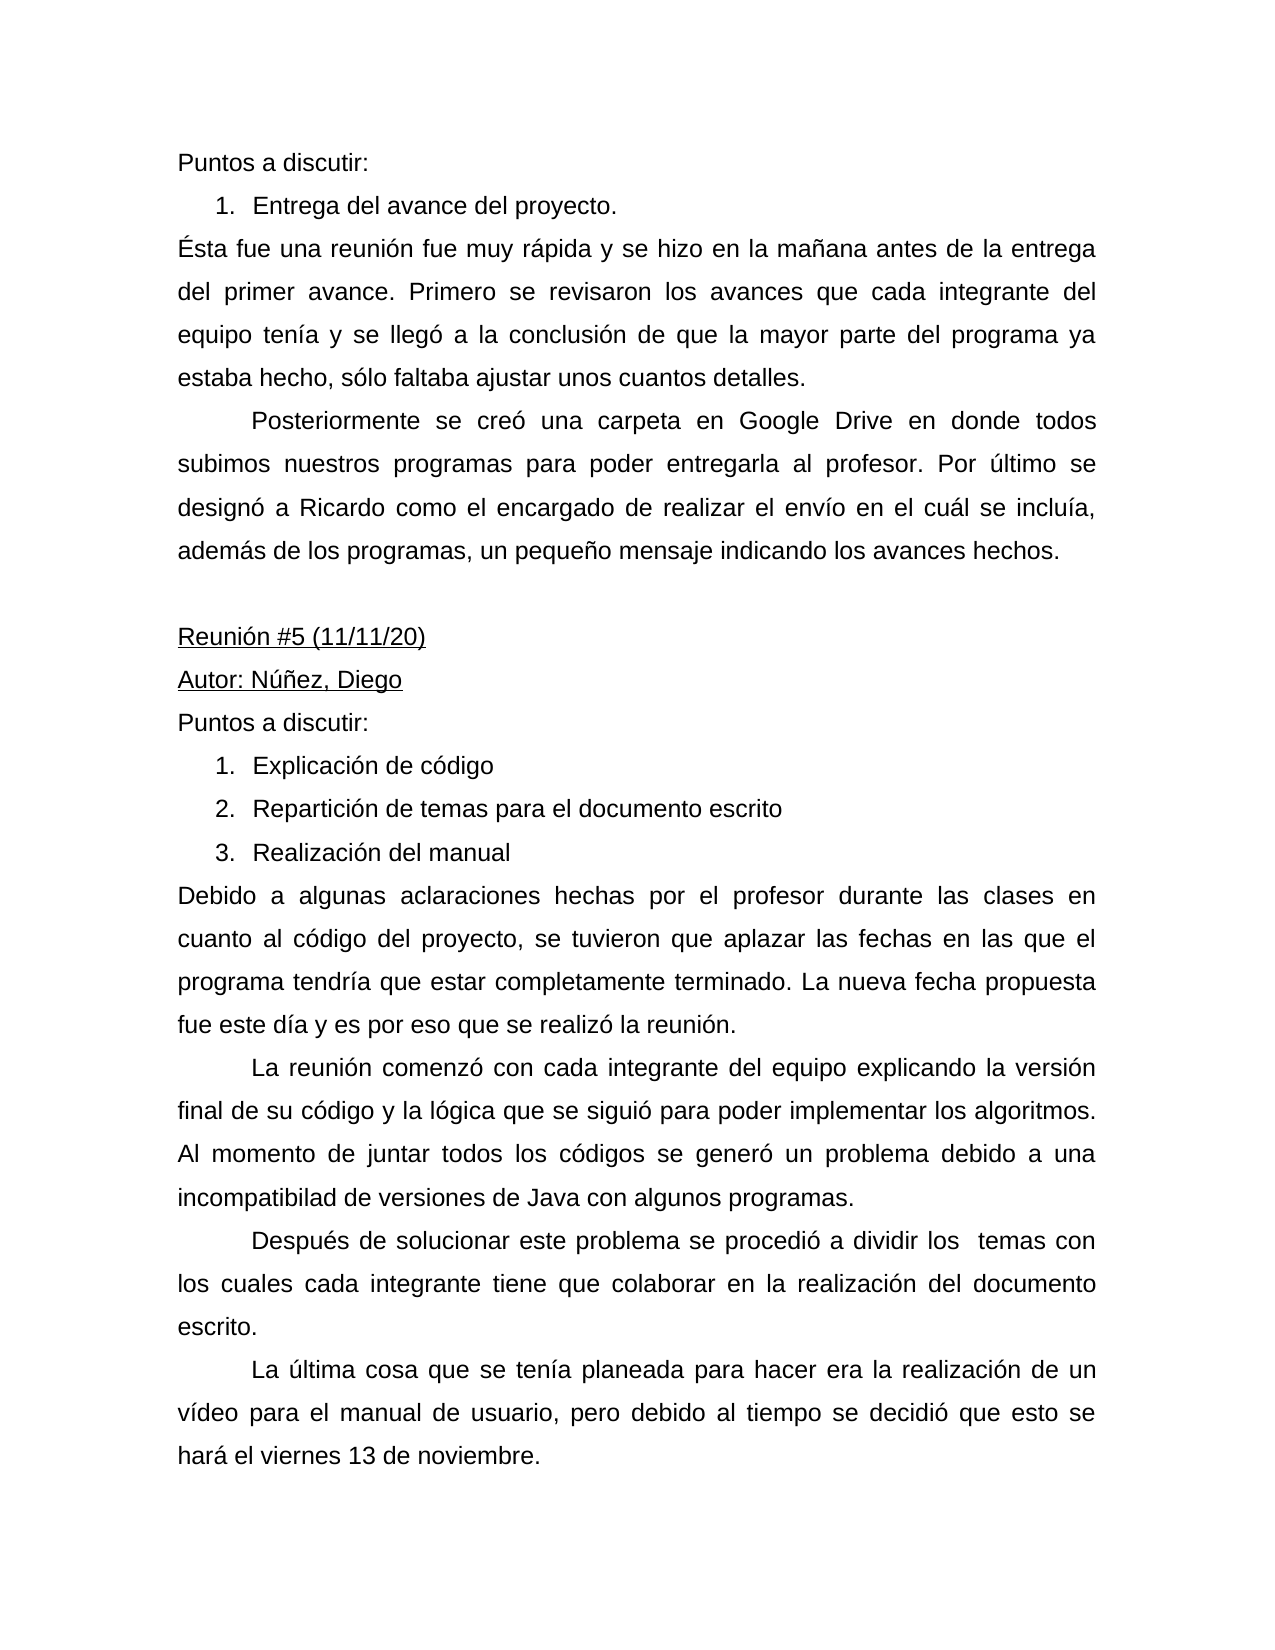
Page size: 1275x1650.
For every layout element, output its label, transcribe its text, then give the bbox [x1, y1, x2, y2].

text Puntos a discutir: [177, 148, 1098, 176]
list Entrega del avance del proyecto. [215, 191, 1098, 219]
list Repartición de temas para el documento escrito [215, 794, 1098, 823]
text Autor: Núñez, Diego [177, 665, 1098, 694]
text La reunión comenzó con cada integrante del equipo explicando la versión final de su código y la lógica que se siguió para poder implementar los algoritmos. Al momento de juntar todos los códigos se generó un problema debido a una incompatibilad de versiones de Java con algunos programas. [177, 1053, 1098, 1211]
text Debido a algunas aclaraciones hechas por el profesor durante las clases en cuanto al código del proyecto, se tuvieron que aplazar las fechas en las que el programa tendría que estar completamente terminado. La nueva fecha propuesta fue este día y es por eso que se realizó la reunión. [177, 881, 1098, 1039]
text Puntos a discutir: [177, 708, 1098, 737]
list Explicación de código [215, 751, 1098, 780]
list Realización del manual [215, 838, 1098, 866]
text Después de solucionar este problema se procedió a dividir los temas con los cuales cada integrante tiene que colaborar en la realización del documento escrito. La última cosa que se tenía planeada para hacer era la realización de un vídeo para el manual de usuario, pero debido al tiempo se decidió que esto se hará el viernes 13 de noviembre. [177, 1226, 1098, 1470]
text Ésta fue una reunión fue muy rápida y se hizo en la mañana antes de la entrega del primer avance. Primero se revisaron los avances que cada integrante del equipo tenía y se llegó a la conclusión de que la mayor parte del programa ya estaba hecho, sólo faltaba ajustar unos cuantos detalles. [177, 234, 1098, 392]
text Posteriormente se creó una carpeta en Google Drive en donde todos subimos nuestros programas para poder entregarla al profesor. Por último se designó a Ricardo como el encargado de realizar el envío en el cuál se incluía, además de los programas, un pequeño mensaje indicando los avances hechos. [177, 406, 1098, 564]
text Reunión #5 (11/11/20) [177, 622, 1098, 651]
